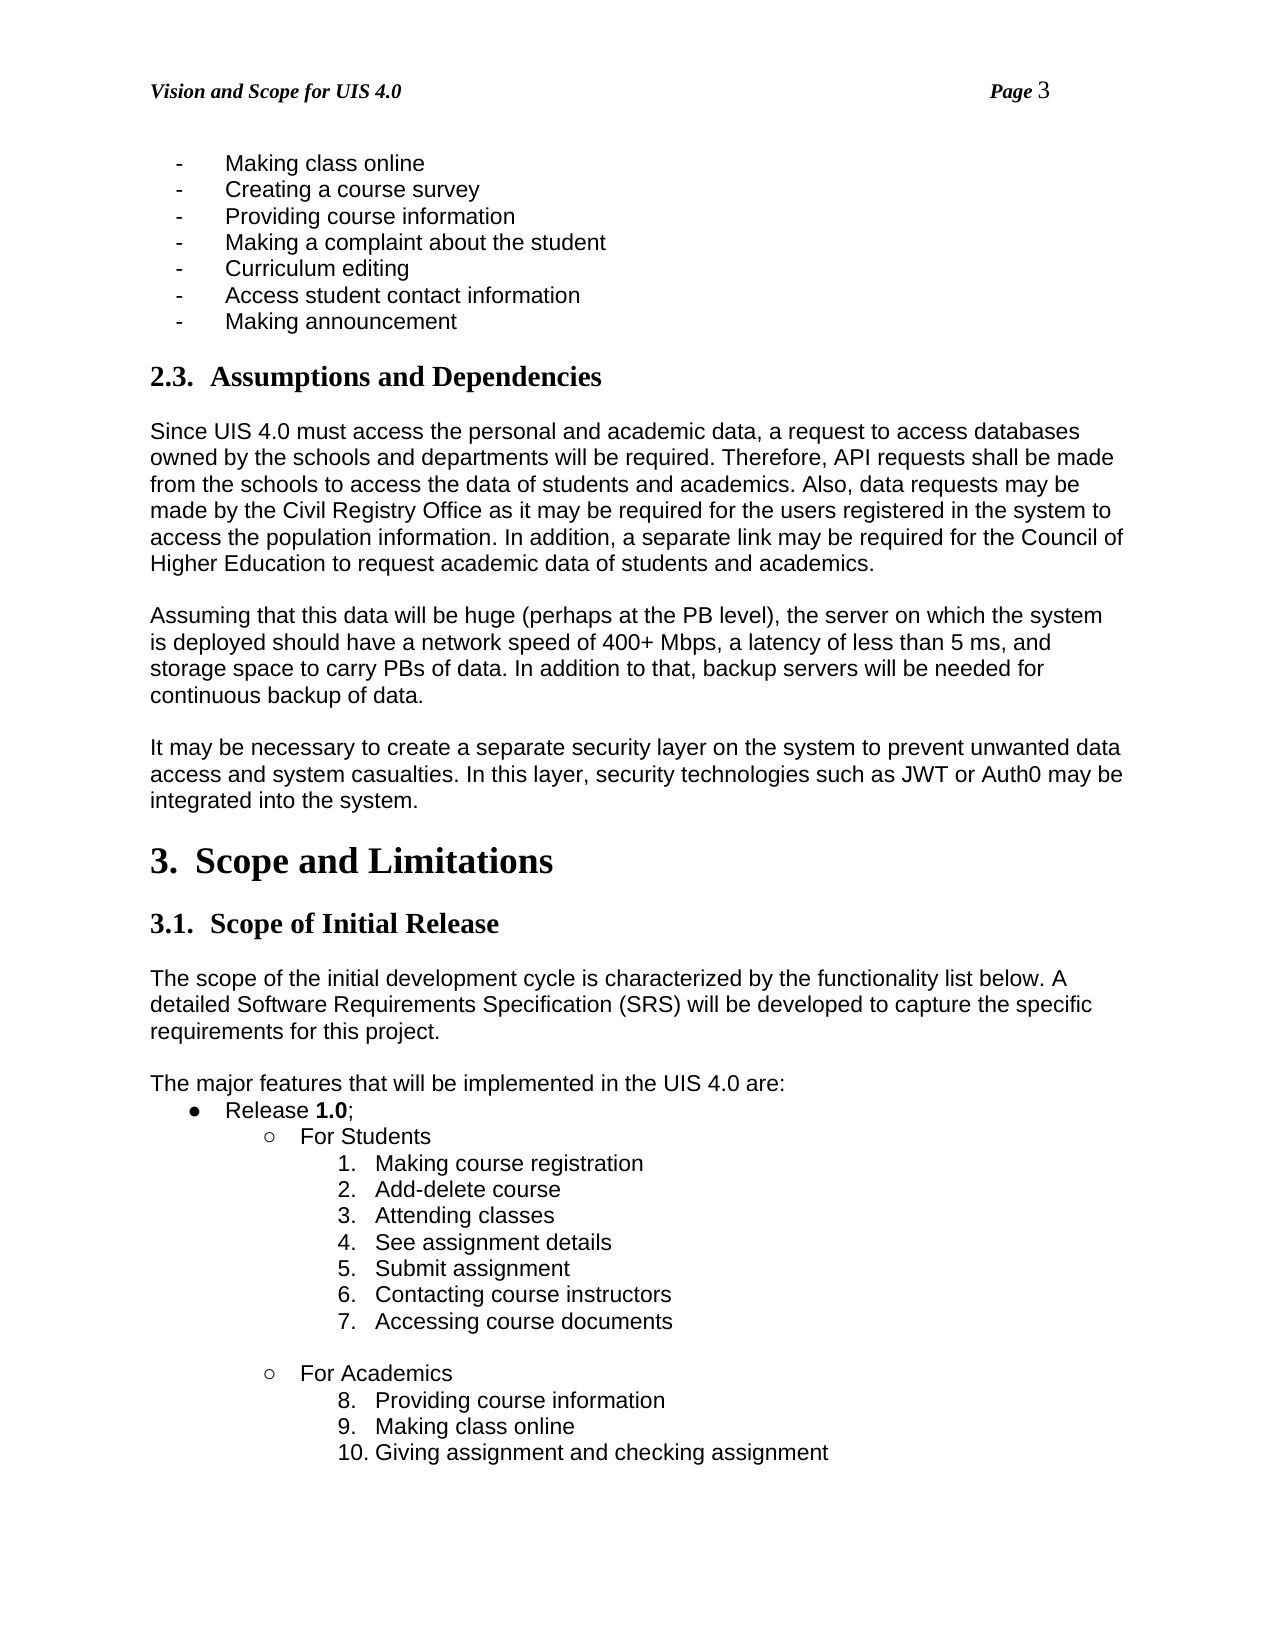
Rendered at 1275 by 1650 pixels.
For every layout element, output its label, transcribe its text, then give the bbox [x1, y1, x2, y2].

list Contacting course instructors [337, 1281, 1125, 1308]
list Making class online [337, 1413, 1125, 1439]
subtitle Assumptions and Dependencies [150, 359, 1125, 393]
text Since UIS 4.0 must access the personal and academic data, a request to access databases owned by the schools and departments will be required. Therefore, API requests shall be made from the schools to access the data of students and academics. Also, data requests may be made by the Civil Registry Office as it may be required for the users registered in the system to access the population information. In addition, a separate link may be required for the Council of Higher Education to request academic data of students and academics. [150, 418, 1125, 576]
list Release 1.0; [187, 1097, 1125, 1123]
text Assuming that this data will be huge (perhaps at the PB level), the server on which the system is deployed should have a network speed of 400+ Mbps, a latency of less than 5 ms, and storage space to carry PBs of data. In addition to that, backup servers will be needed for continuous backup of data. [150, 602, 1125, 708]
list Submit assignment [337, 1255, 1125, 1281]
list For Academics [262, 1360, 1125, 1387]
list Making course registration [337, 1149, 1125, 1176]
text - Providing course information [150, 203, 1125, 229]
text The scope of the initial development cycle is characterized by the functionality list below. A detailed Software Requirements Specification (SRS) will be developed to capture the specific requirements for this project. [150, 965, 1125, 1044]
text - Access student contact information [150, 282, 1125, 308]
text The major features that will be implemented in the UIS 4.0 are: [150, 1070, 1125, 1097]
text - Creating a course survey [150, 176, 1125, 203]
text - Making announcement [150, 308, 1125, 334]
list See assignment details [337, 1228, 1125, 1255]
text It may be necessary to create a separate security layer on the system to prevent unwanted data access and system casualties. In this layer, security technologies such as JWT or Auth0 may be integrated into the system. [150, 734, 1125, 813]
list Providing course information [337, 1387, 1125, 1413]
subtitle Scope of Initial Release [150, 906, 1125, 940]
subtitle Scope and Limitations [150, 838, 1125, 881]
text - Curriculum editing [150, 255, 1125, 282]
text - Making class online [150, 150, 1125, 176]
list Attending classes [337, 1202, 1125, 1228]
list For Students [262, 1123, 1125, 1149]
list Giving assignment and checking assignment [337, 1439, 1125, 1466]
list Accessing course documents [337, 1308, 1125, 1334]
list Add-delete course [337, 1176, 1125, 1202]
text - Making a complaint about the student [150, 229, 1125, 255]
